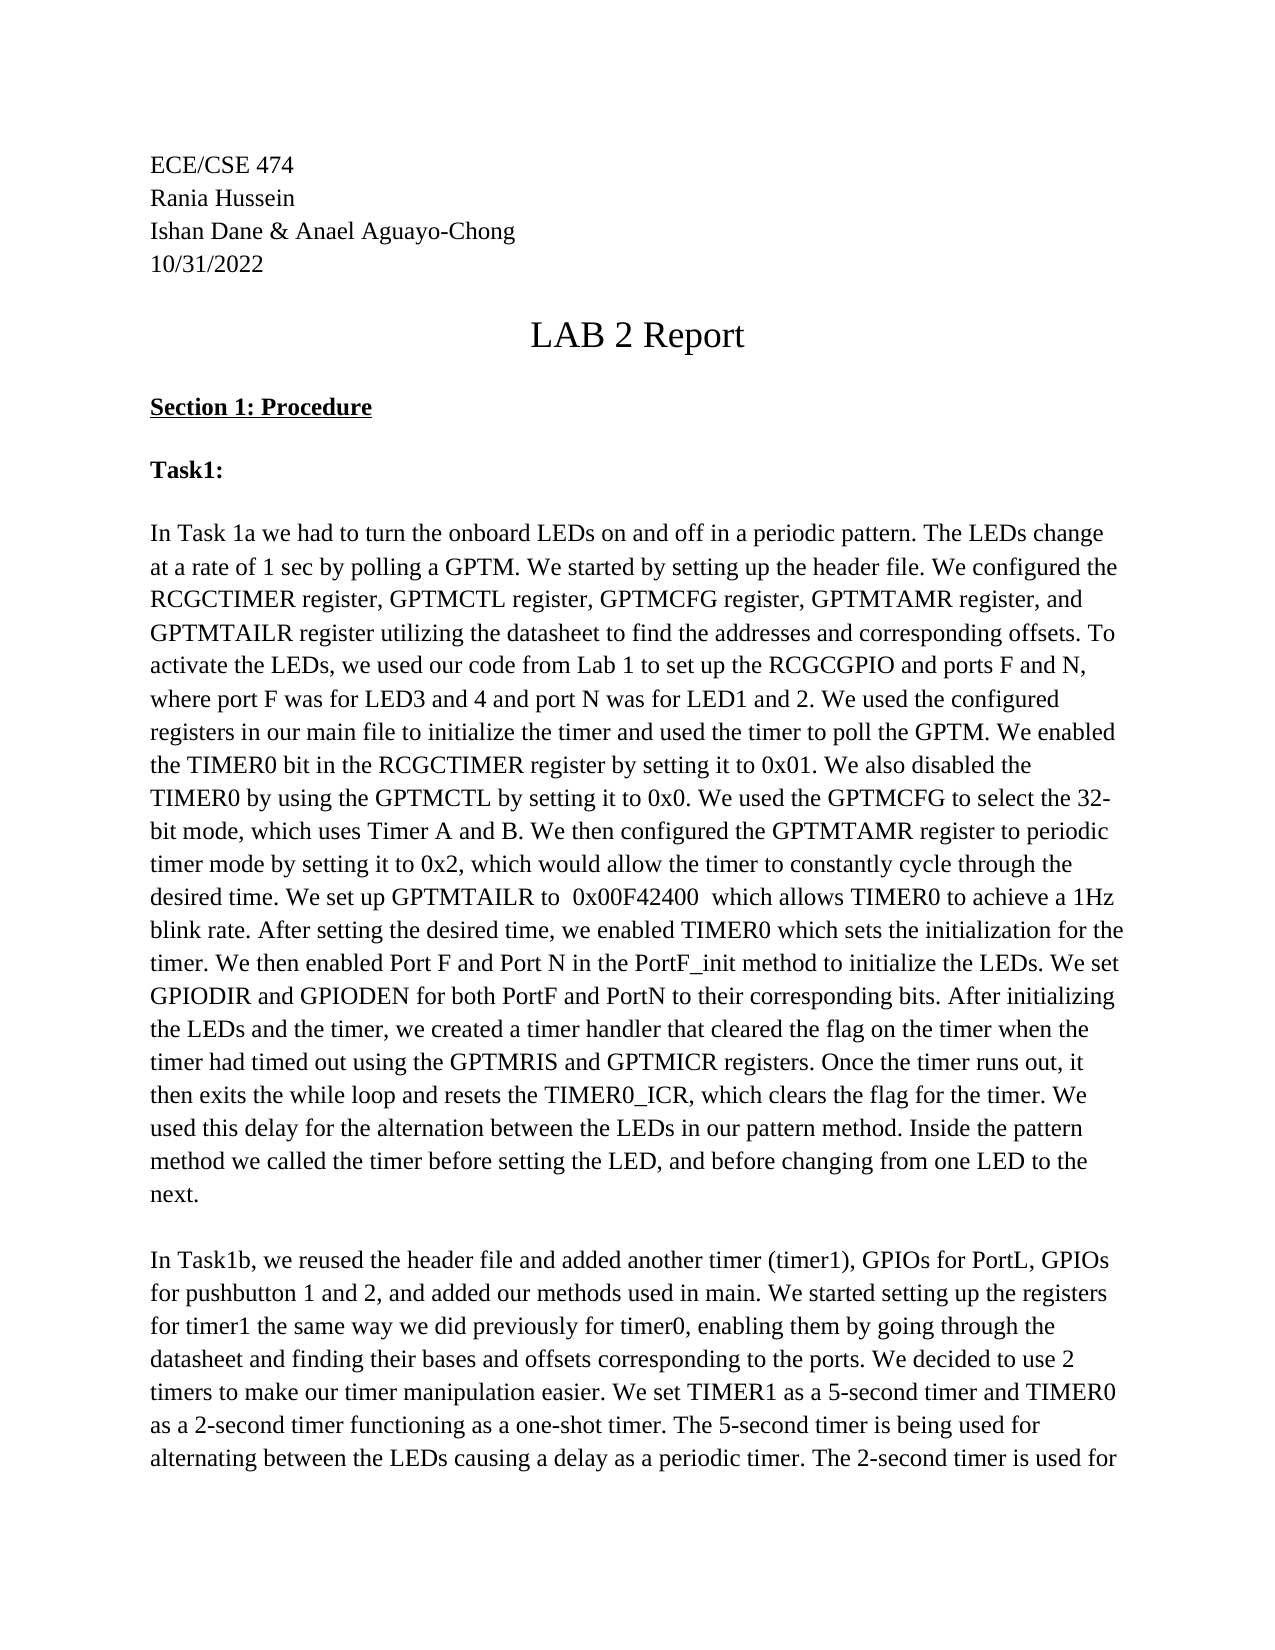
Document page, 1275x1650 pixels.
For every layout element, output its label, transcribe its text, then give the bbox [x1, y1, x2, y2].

text 10/31/2022 [150, 249, 1125, 278]
text ECE/CSE 474 [150, 150, 1125, 179]
text In Task 1a we had to turn the onboard LEDs on and off in a periodic pattern. The LEDs change at a rate of 1 sec by polling a GPTM. We started by setting up the header file. We configured the RCGCTIMER register, GPTMCTL register, GPTMCFG register, GPTMTAMR register, and GPTMTAILR register utilizing the datasheet to find the addresses and corresponding offsets. To activate the LEDs, we used our code from Lab 1 to set up the RCGCGPIO and ports F and N, where port F was for LED3 and 4 and port N was for LED1 and 2. We used the configured registers in our main file to initialize the timer and used the timer to poll the GPTM. We enabled the TIMER0 bit in the RCGCTIMER register by setting it to 0x01. We also disabled the TIMER0 by using the GPTMCTL by setting it to 0x0. We used the GPTMCFG to select the 32- bit mode, which uses Timer A and B. We then configured the GPTMTAMR register to periodic timer mode by setting it to 0x2, which would allow the timer to constantly cycle through the desired time. We set up GPTMTAILR to 0x00F42400 which allows TIMER0 to achieve a 1Hz blink rate. After setting the desired time, we enabled TIMER0 which sets the initialization for the timer. We then enabled Port F and Port N in the PortF_init method to initialize the LEDs. We set GPIODIR and GPIODEN for both PortF and PortN to their corresponding bits. After initializing the LEDs and the timer, we created a timer handler that cleared the flag on the timer when the timer had timed out using the GPTMRIS and GPTMICR registers. Once the timer runs out, it then exits the while loop and resets the TIMER0_ICR, which clears the flag for the timer. We used this delay for the alternation between the LEDs in our pattern method. Inside the pattern method we called the timer before setting the LED, and before changing from one LED to the next. [150, 518, 1125, 1208]
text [150, 1245, 1125, 1472]
text Task1: [150, 455, 1125, 484]
text LAB 2 Report [150, 312, 1125, 355]
text Ishan Dane & Anael Aguayo-Chong [150, 216, 1125, 245]
text Section 1: Procedure [150, 392, 1125, 421]
text Rania Hussein [150, 183, 1125, 212]
